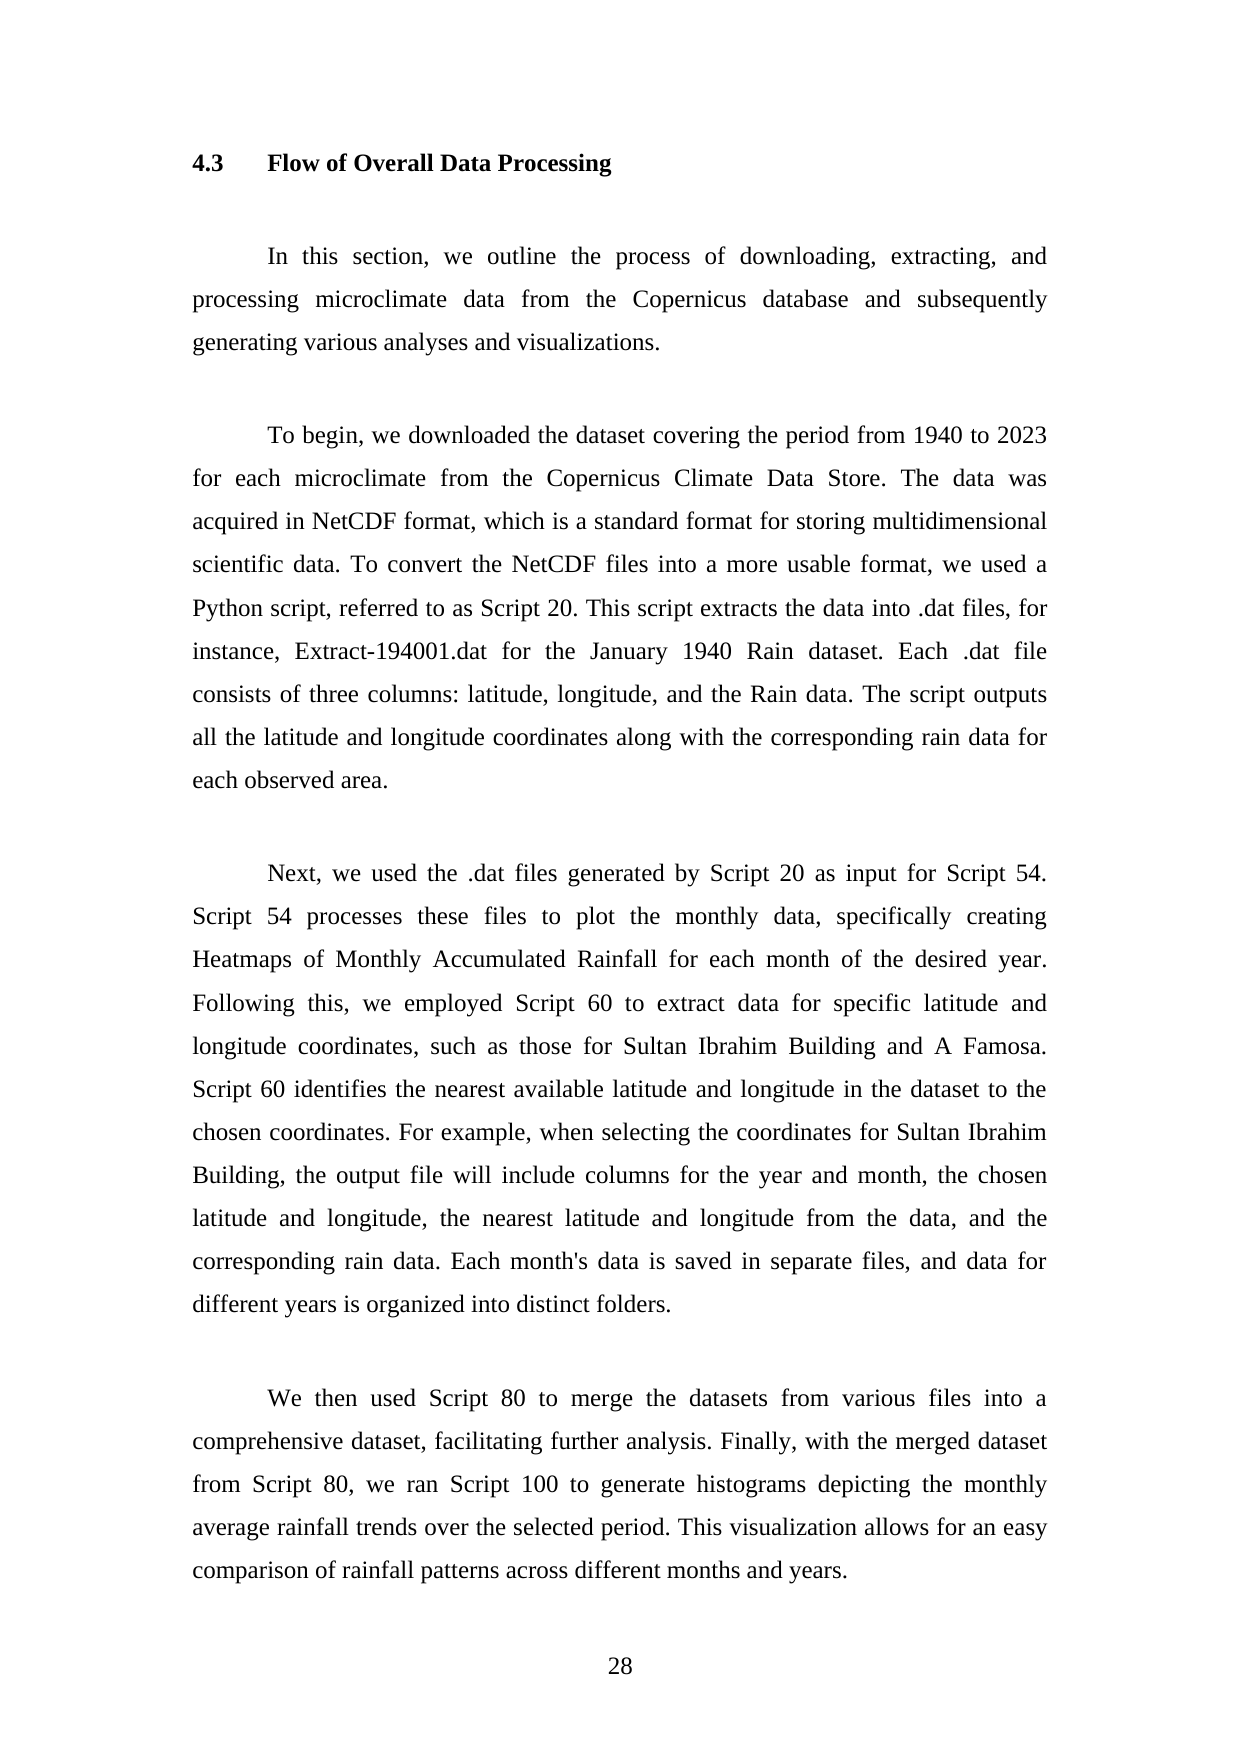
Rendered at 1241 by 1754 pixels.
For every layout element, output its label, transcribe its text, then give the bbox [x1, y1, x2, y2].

text We then used Script 80 to merge the datasets from various files into a comprehensive dataset, facilitating further analysis. Finally, with the merged dataset from Script 80, we ran Script 100 to generate histograms depicting the monthly average rainfall trends over the selected period. This visualization allows for an easy comparison of rainfall patterns across different months and years. [192, 1383, 1048, 1584]
text Next, we used the .dat files generated by Script 20 as input for Script 54. Script 54 processes these files to plot the monthly data, specifically creating Heatmaps of Monthly Accumulated Rainfall for each month of the desired year. Following this, we employed Script 60 to extract data for specific latitude and longitude coordinates, such as those for Sultan Ibrahim Building and A Famosa. Script 60 identifies the nearest available latitude and longitude in the dataset to the chosen coordinates. For example, when selecting the coordinates for Sultan Ibrahim Building, the output file will include columns for the year and month, the chosen latitude and longitude, the nearest latitude and longitude from the data, and the corresponding rain data. Each month's data is saved in separate files, and data for different years is organized into distinct folders. [192, 858, 1048, 1318]
text In this section, we outline the process of downloading, extracting, and processing microclimate data from the Copernicus database and subsequently generating various analyses and visualizations. [192, 241, 1048, 356]
text To begin, we downloaded the dataset covering the period from 1940 to 2023 for each microclimate from the Copernicus Climate Data Store. The data was acquired in NetCDF format, which is a standard format for storing multidimensional scientific data. To convert the NetCDF files into a more usable format, we used a Python script, referred to as Script 20. This script extracts the data into .dat files, for instance, Extract-194001.dat for the January 1940 Rain dataset. Each .dat file consists of three columns: latitude, longitude, and the Rain data. The script outputs all the latitude and longitude coordinates along with the corresponding rain data for each observed area. [192, 420, 1048, 794]
subtitle Flow of Overall Data Processing [192, 148, 1048, 176]
